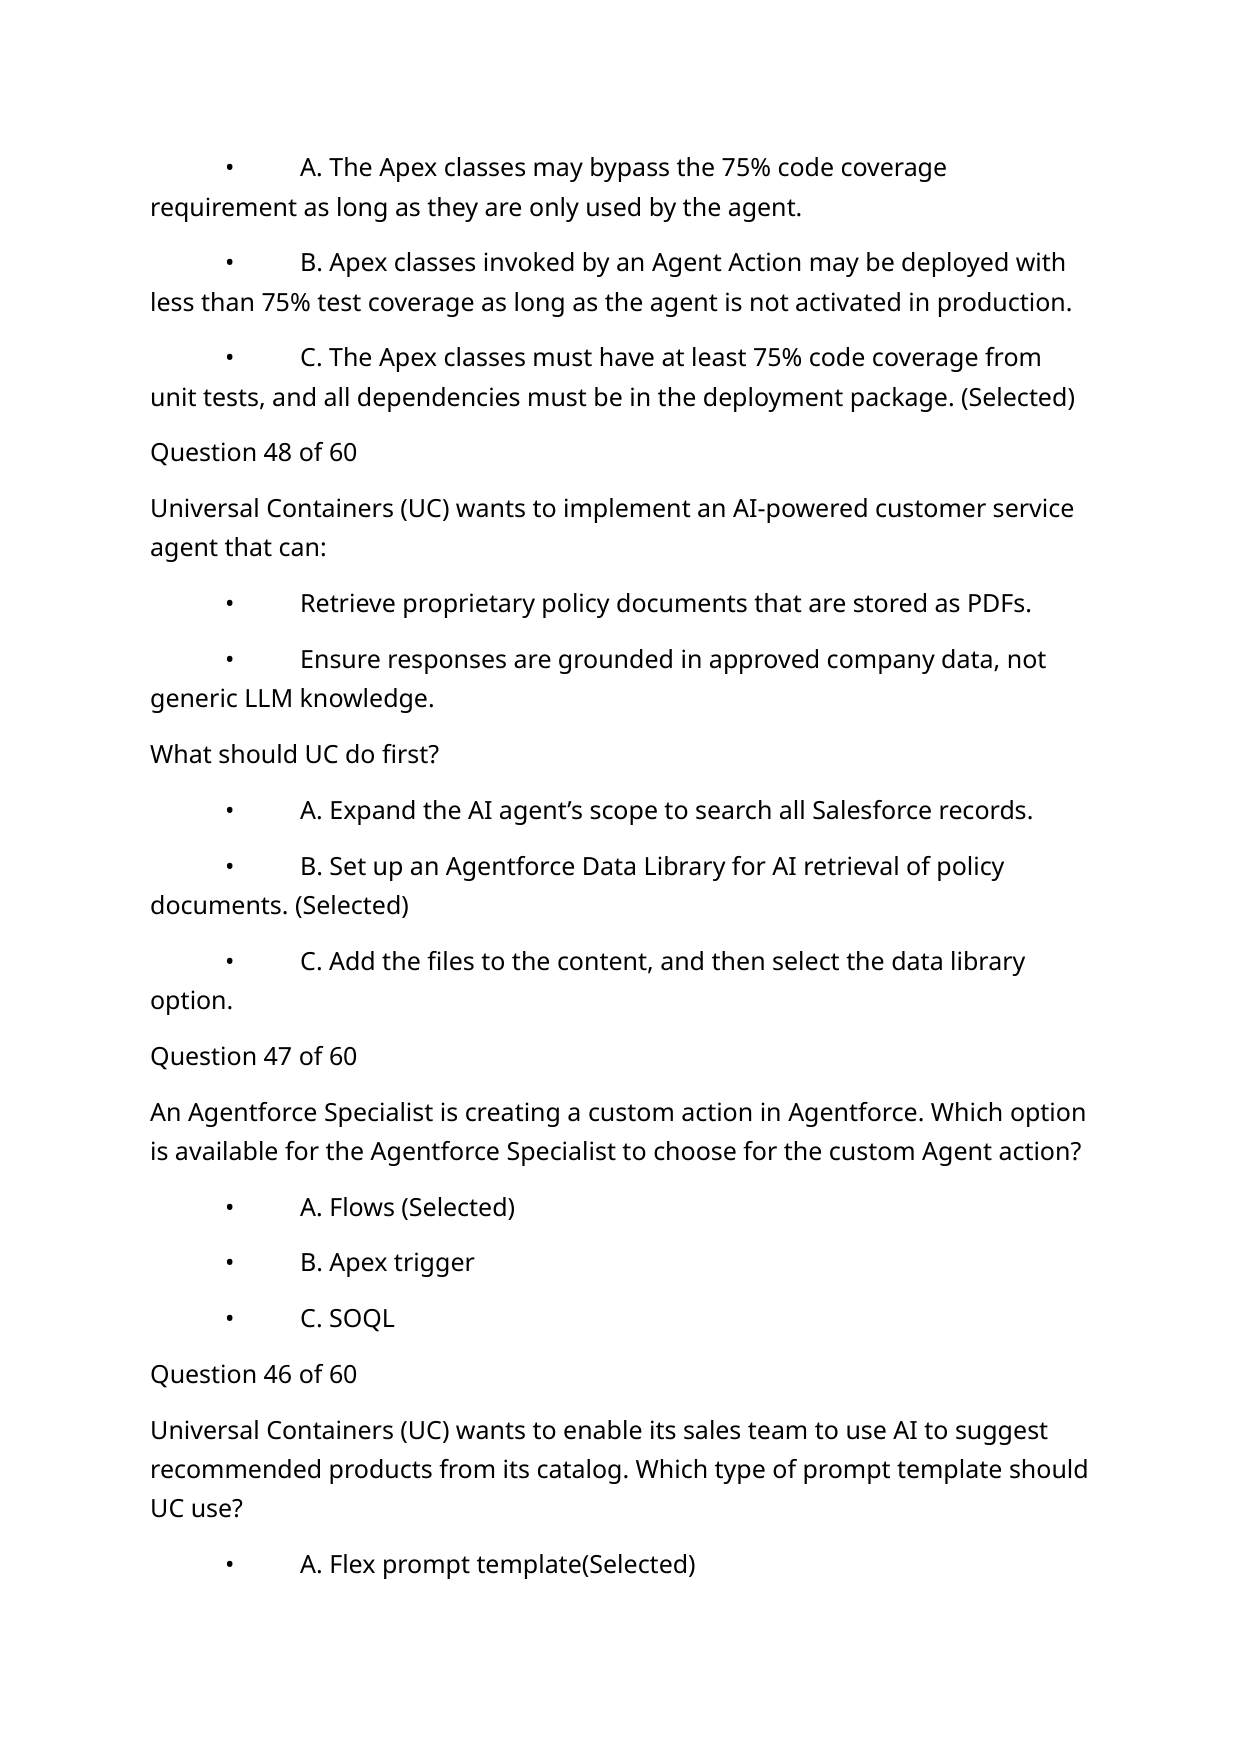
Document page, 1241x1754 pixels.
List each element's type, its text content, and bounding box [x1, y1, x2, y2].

text Question 46 of 60 [150, 1357, 1090, 1391]
text • Ensure responses are grounded in approved company data, not generic LLM knowledge. [150, 642, 1090, 715]
text • C. Add the files to the content, and then select the data library option. [150, 943, 1090, 1017]
text What should UC do first? [150, 737, 1090, 771]
text • A. The Apex classes may bypass the 75% code coverage requirement as long as they are only used by the agent. [150, 150, 1090, 223]
text • A. Expand the AI agent’s scope to search all Salesforce records. [150, 792, 1090, 827]
text • Retrieve proprietary policy documents that are stored as PDFs. [150, 586, 1090, 620]
text An Agentforce Specialist is creating a custom action in Agentforce. Which option is available for the Agentforce Specialist to choose for the custom Agent action? [150, 1094, 1090, 1167]
text Universal Containers (UC) wants to implement an AI-powered customer service agent that can: [150, 491, 1090, 564]
text • A. Flows (Selected) [150, 1189, 1090, 1223]
text Universal Containers (UC) wants to enable its sales team to use AI to suggest recommended products from its catalog. Which type of prompt template should UC use? [150, 1412, 1090, 1525]
text • B. Apex trigger [150, 1245, 1090, 1279]
text • C. SOQL [150, 1301, 1090, 1335]
text • B. Apex classes invoked by an Agent Action may be deployed with less than 75% test coverage as long as the agent is not activated in production. [150, 245, 1090, 318]
text Question 48 of 60 [150, 435, 1090, 469]
text • C. The Apex classes must have at least 75% code coverage from unit tests, and all dependencies must be in the deployment package. (Selected) [150, 340, 1090, 413]
text • B. Set up an Agentforce Data Library for AI retrieval of policy documents. (Selected) [150, 848, 1090, 922]
text Question 47 of 60 [150, 1038, 1090, 1072]
text • A. Flex prompt template(Selected) [150, 1547, 1090, 1581]
